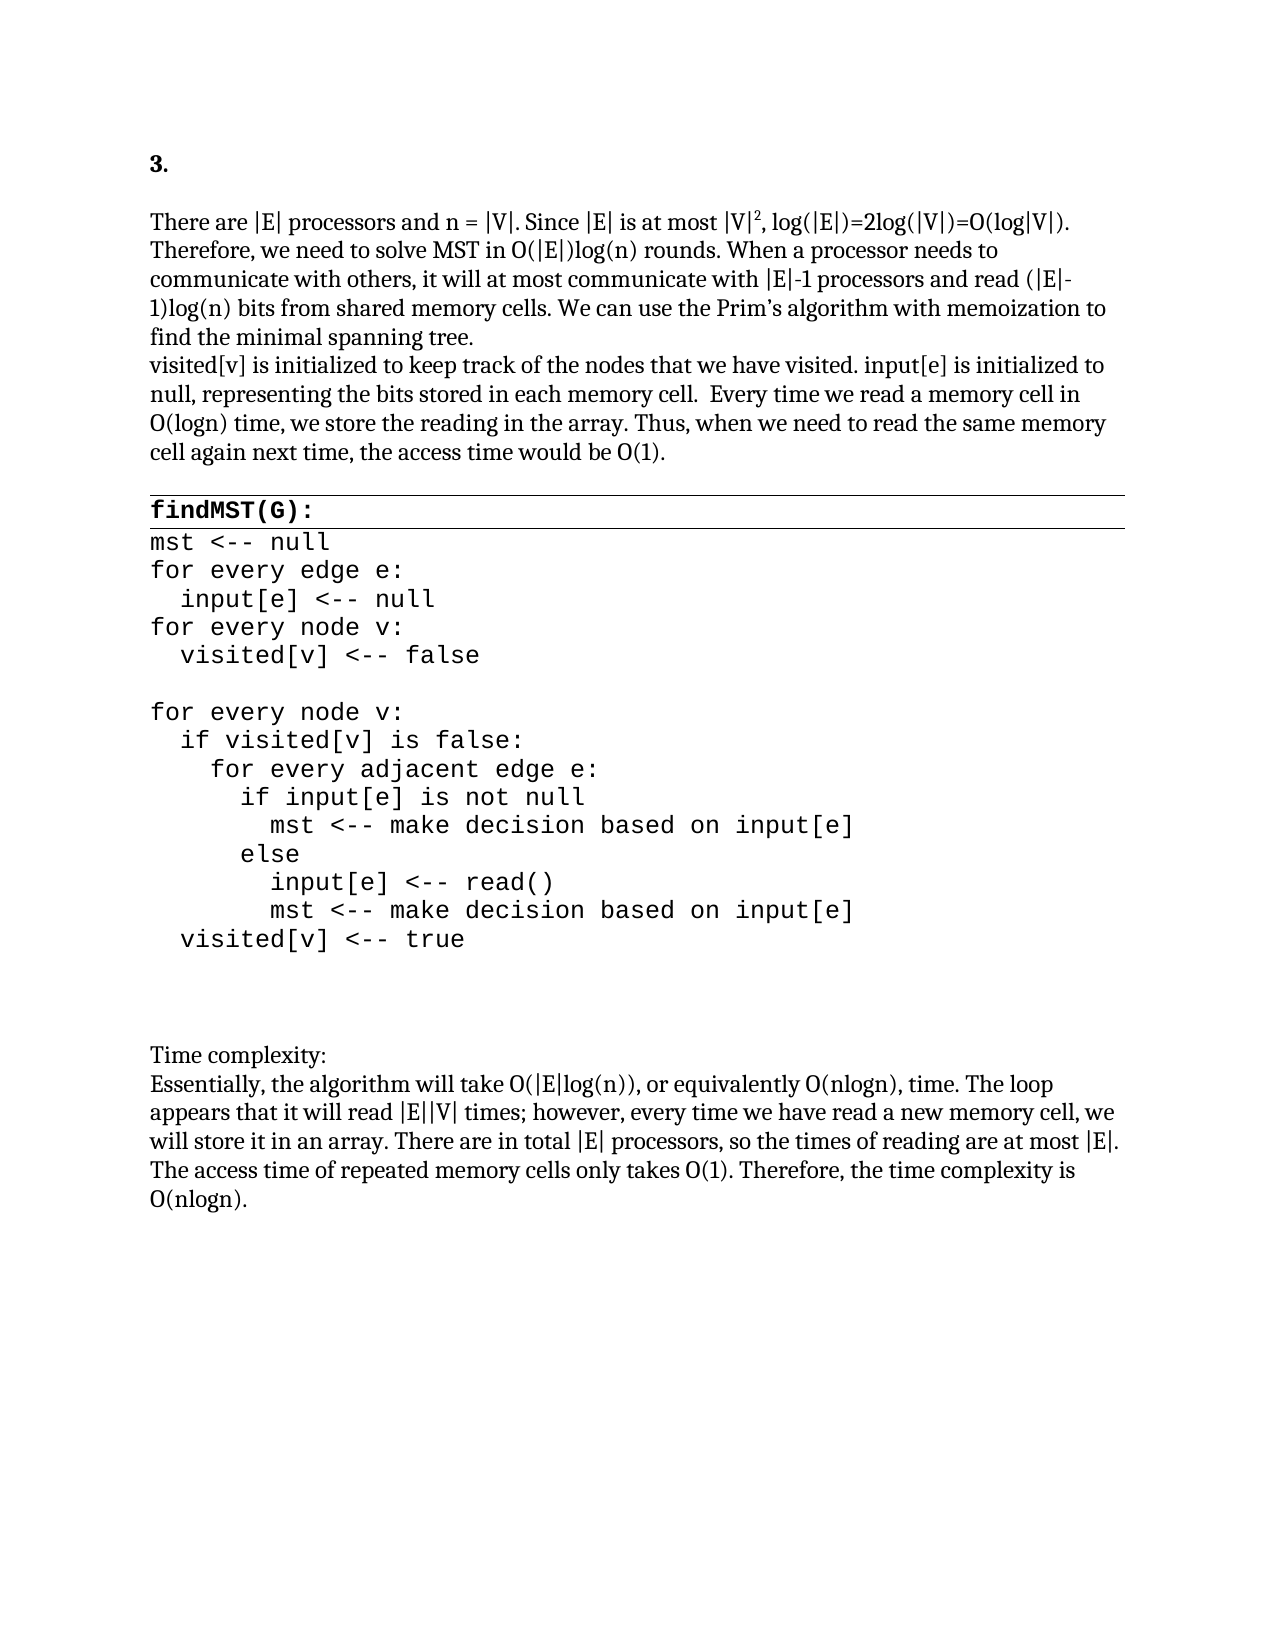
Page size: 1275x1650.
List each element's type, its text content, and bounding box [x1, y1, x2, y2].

text for every adjacent edge e: [210, 756, 1125, 784]
text mst <-- make decision based on input[e] [210, 898, 1125, 926]
text visited[v] <-- false [150, 643, 1125, 671]
text if visited[v] is false: [150, 728, 1125, 756]
text for every node v: [150, 699, 1125, 728]
text else [210, 841, 1125, 869]
text Essentially, the algorithm will take O(|E|log(n)), or equivalently O(nlogn), time. The loop appears that it will read |E||V| times; however, every time we have read a new memory cell, we will store it in an array. There are in total |E| processors, so the times of reading are at most |E|. The access time of repeated memory cells only takes O(1). Therefore, the time complexity is O(nlogn). [150, 1069, 1125, 1213]
text There are |E| processors and n = |V|. Since |E| is at most |V|2, log(|E|)=2log(|V|)=O(log|V|). Therefore, we need to solve MST in O(|E|)log(n) rounds. When a processor needs to communicate with others, it will at most communicate with |E|-1 processors and read (|E|-1)log(n) bits from shared memory cells. We can use the Prim’s algorithm with memoization to find the minimal spanning tree. [150, 207, 1125, 351]
text input[e] <-- read() [210, 869, 1125, 898]
text visited[v] is initialized to keep track of the nodes that we have visited. input[e] is initialized to null, representing the bits stored in each memory cell. Every time we read a memory cell in O(logn) time, we store the reading in the array. Thus, when we need to read the same memory cell again next time, the access time would be O(1). [150, 351, 1125, 466]
text for every edge e: [150, 558, 1125, 586]
text mst <-- make decision based on input[e] [210, 813, 1125, 841]
text visited[v] <-- true [150, 926, 1125, 954]
text findMST(G): [150, 496, 1125, 528]
text 3. [150, 150, 1125, 179]
text if input[e] is not null [210, 784, 1125, 813]
text for every node v: [150, 614, 1125, 643]
text mst <-- null [150, 529, 1125, 558]
text Time complexity: [150, 1041, 1125, 1069]
text input[e] <-- null [150, 586, 1125, 614]
